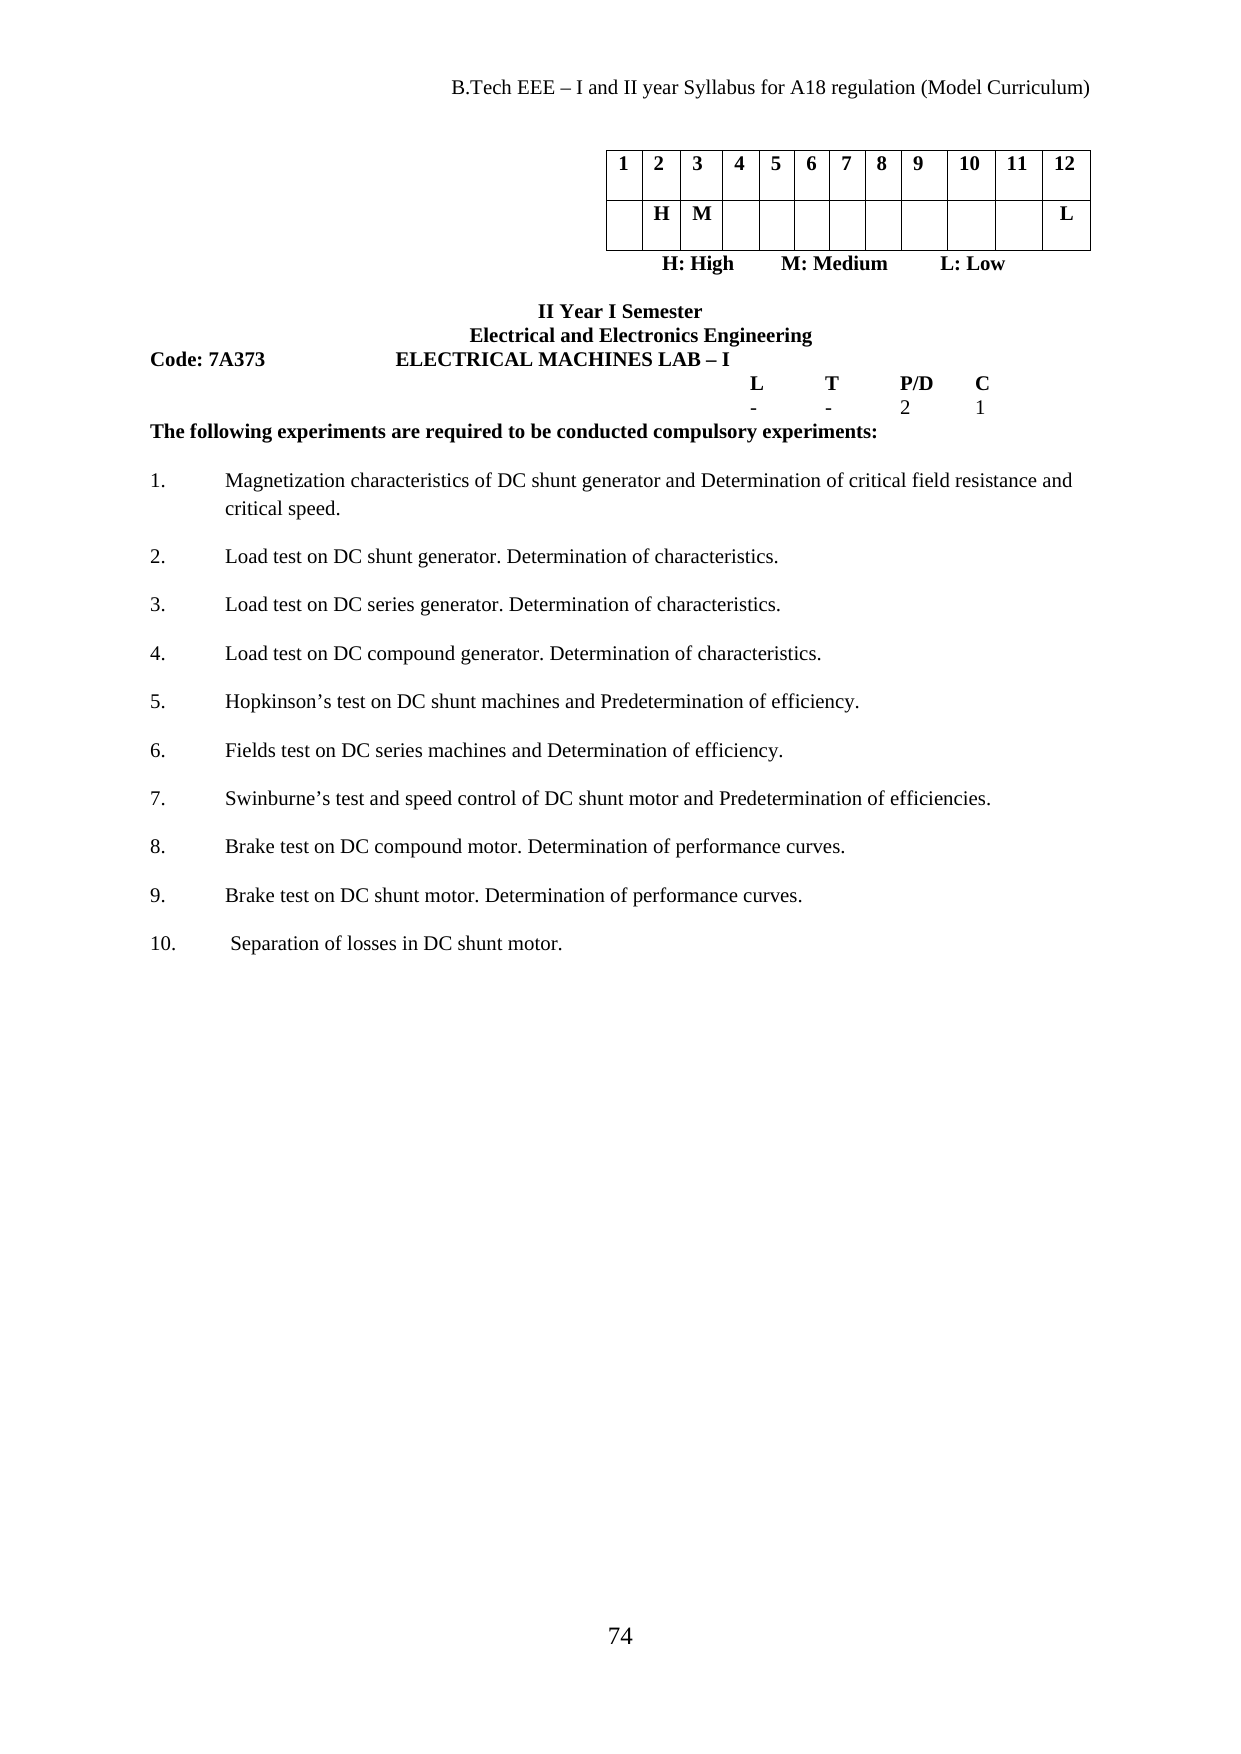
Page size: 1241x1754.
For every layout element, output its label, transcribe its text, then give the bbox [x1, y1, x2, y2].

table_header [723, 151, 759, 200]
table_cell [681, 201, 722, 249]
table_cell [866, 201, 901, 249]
text L T P/D C [150, 371, 1090, 395]
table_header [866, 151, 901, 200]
text 8. Brake test on DC compound motor. Determination of performance curves. [150, 834, 1090, 858]
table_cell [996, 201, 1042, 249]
text The following experiments are required to be conducted compulsory experiments: [150, 419, 1090, 443]
text 2. Load test on DC shunt generator. Determination of characteristics. [150, 544, 1090, 568]
text 6. Fields test on DC series machines and Determination of efficiency. [150, 738, 1090, 762]
text Electrical and Electronics Engineering [150, 323, 1090, 347]
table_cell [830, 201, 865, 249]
text 1. Magnetization characteristics of DC shunt generator and Determination of critical field resistance and critical speed. [150, 468, 1090, 519]
text 9. Brake test on DC shunt motor. Determination of performance curves. [150, 883, 1090, 907]
text 4. Load test on DC compound generator. Determination of characteristics. [150, 641, 1090, 665]
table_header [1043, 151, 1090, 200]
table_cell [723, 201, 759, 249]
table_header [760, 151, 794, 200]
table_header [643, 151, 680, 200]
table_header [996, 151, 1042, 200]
text 5. Hopkinson’s test on DC shunt machines and Predetermination of efficiency. [150, 689, 1090, 713]
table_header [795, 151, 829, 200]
text 10. Separation of losses in DC shunt motor. [150, 931, 1090, 955]
text - - 2 1 [150, 395, 1090, 419]
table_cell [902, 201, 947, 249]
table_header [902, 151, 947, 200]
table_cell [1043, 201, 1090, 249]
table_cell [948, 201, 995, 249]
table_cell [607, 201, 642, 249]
text II Year I Semester [150, 299, 1090, 323]
text Code: 7A373 ELECTRICAL MACHINES LAB – I [150, 347, 1090, 371]
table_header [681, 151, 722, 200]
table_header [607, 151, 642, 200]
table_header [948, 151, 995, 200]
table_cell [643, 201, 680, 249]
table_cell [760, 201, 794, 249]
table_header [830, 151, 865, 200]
text H: High M: Medium L: Low [150, 251, 1090, 275]
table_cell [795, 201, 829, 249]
text 3. Load test on DC series generator. Determination of characteristics. [150, 592, 1090, 616]
text 7. Swinburne’s test and speed control of DC shunt motor and Predetermination of efficiencies. [150, 786, 1090, 810]
